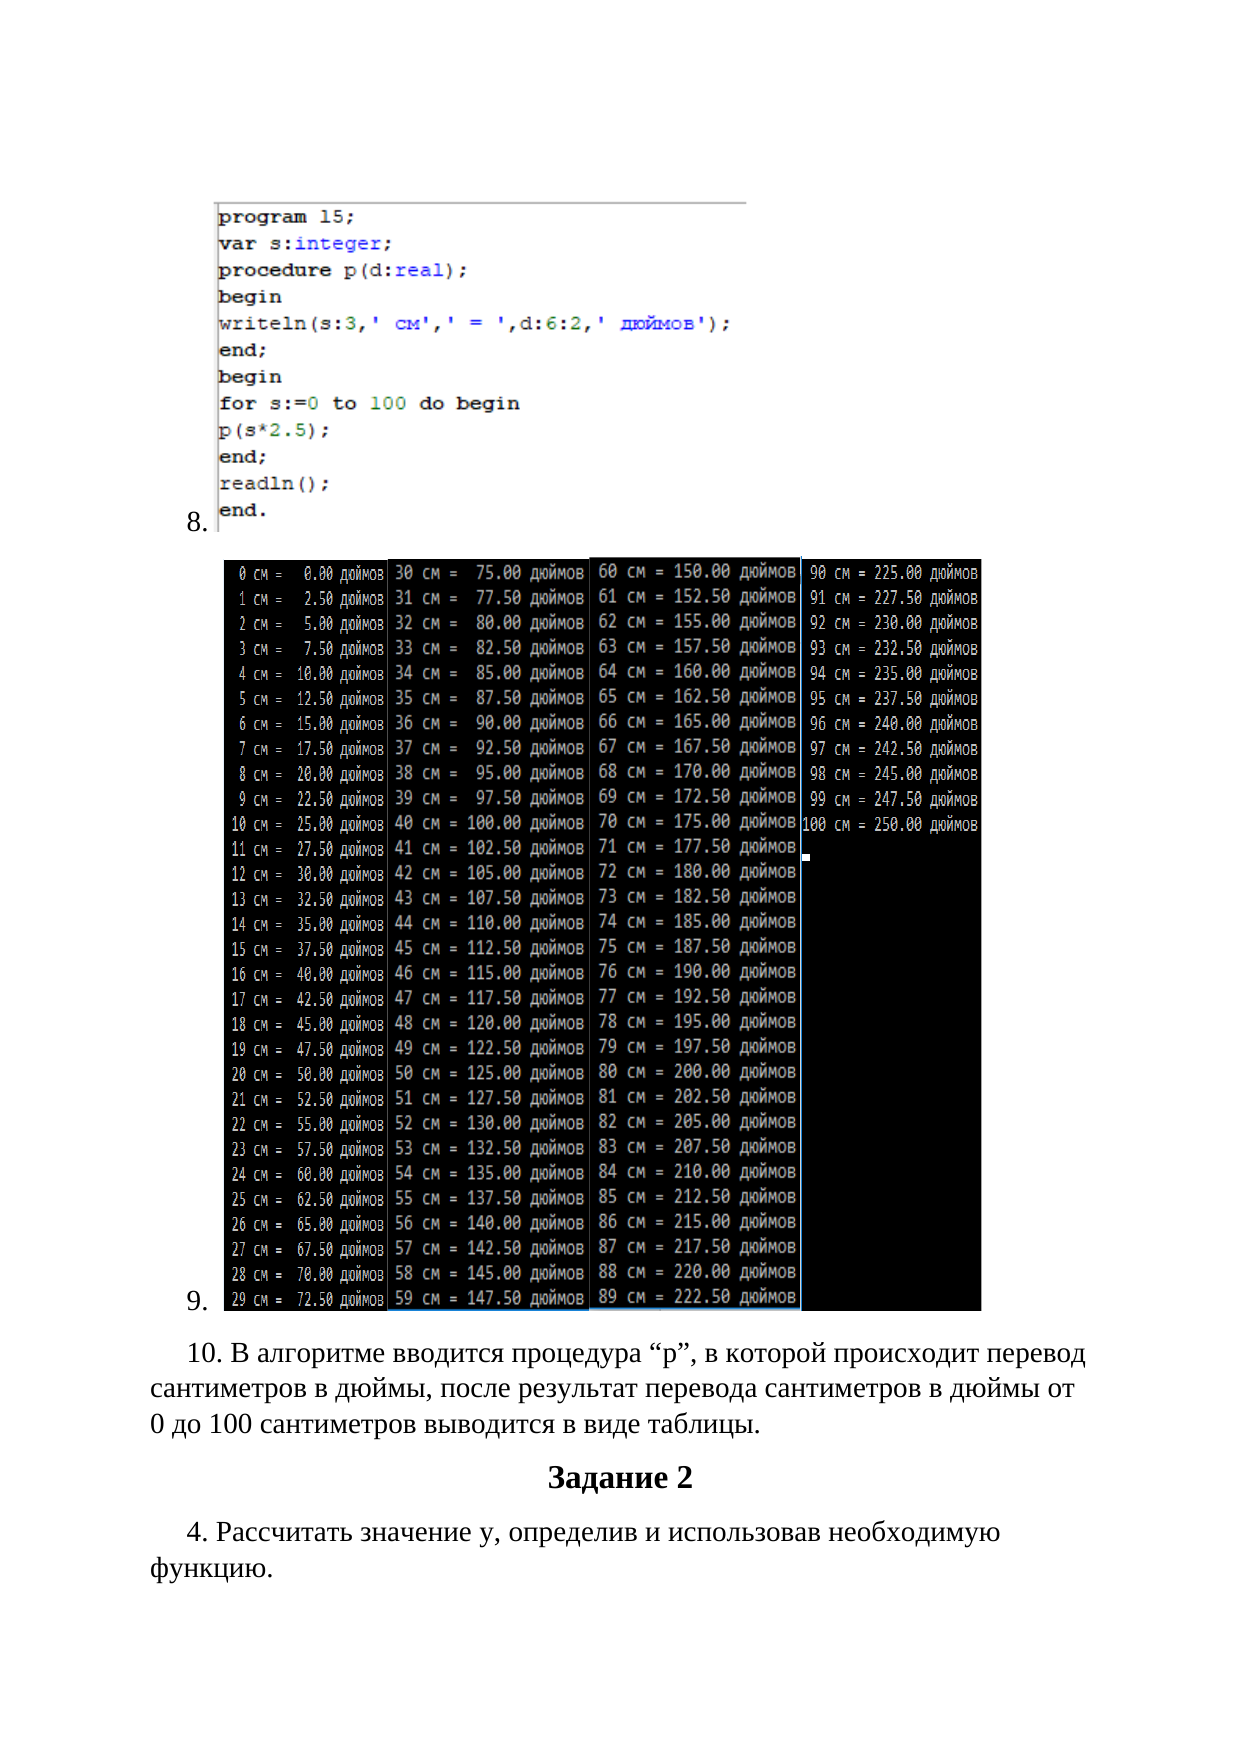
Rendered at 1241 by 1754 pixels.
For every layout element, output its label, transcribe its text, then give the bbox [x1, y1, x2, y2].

text Задание 2 [150, 1458, 1090, 1496]
picture [213, 201, 747, 532]
picture [223, 556, 982, 1311]
text 10. В алгоритме вводится процедура “p”, в которой происходит перевод сантиметров в дюймы, после результат перевода сантиметров в дюймы от 0 до 100 сантиметров выводится в виде таблицы. [150, 1335, 1090, 1439]
text 4. Рассчитать значение y, определив и использовав необходимую функцию. [150, 1514, 1090, 1583]
